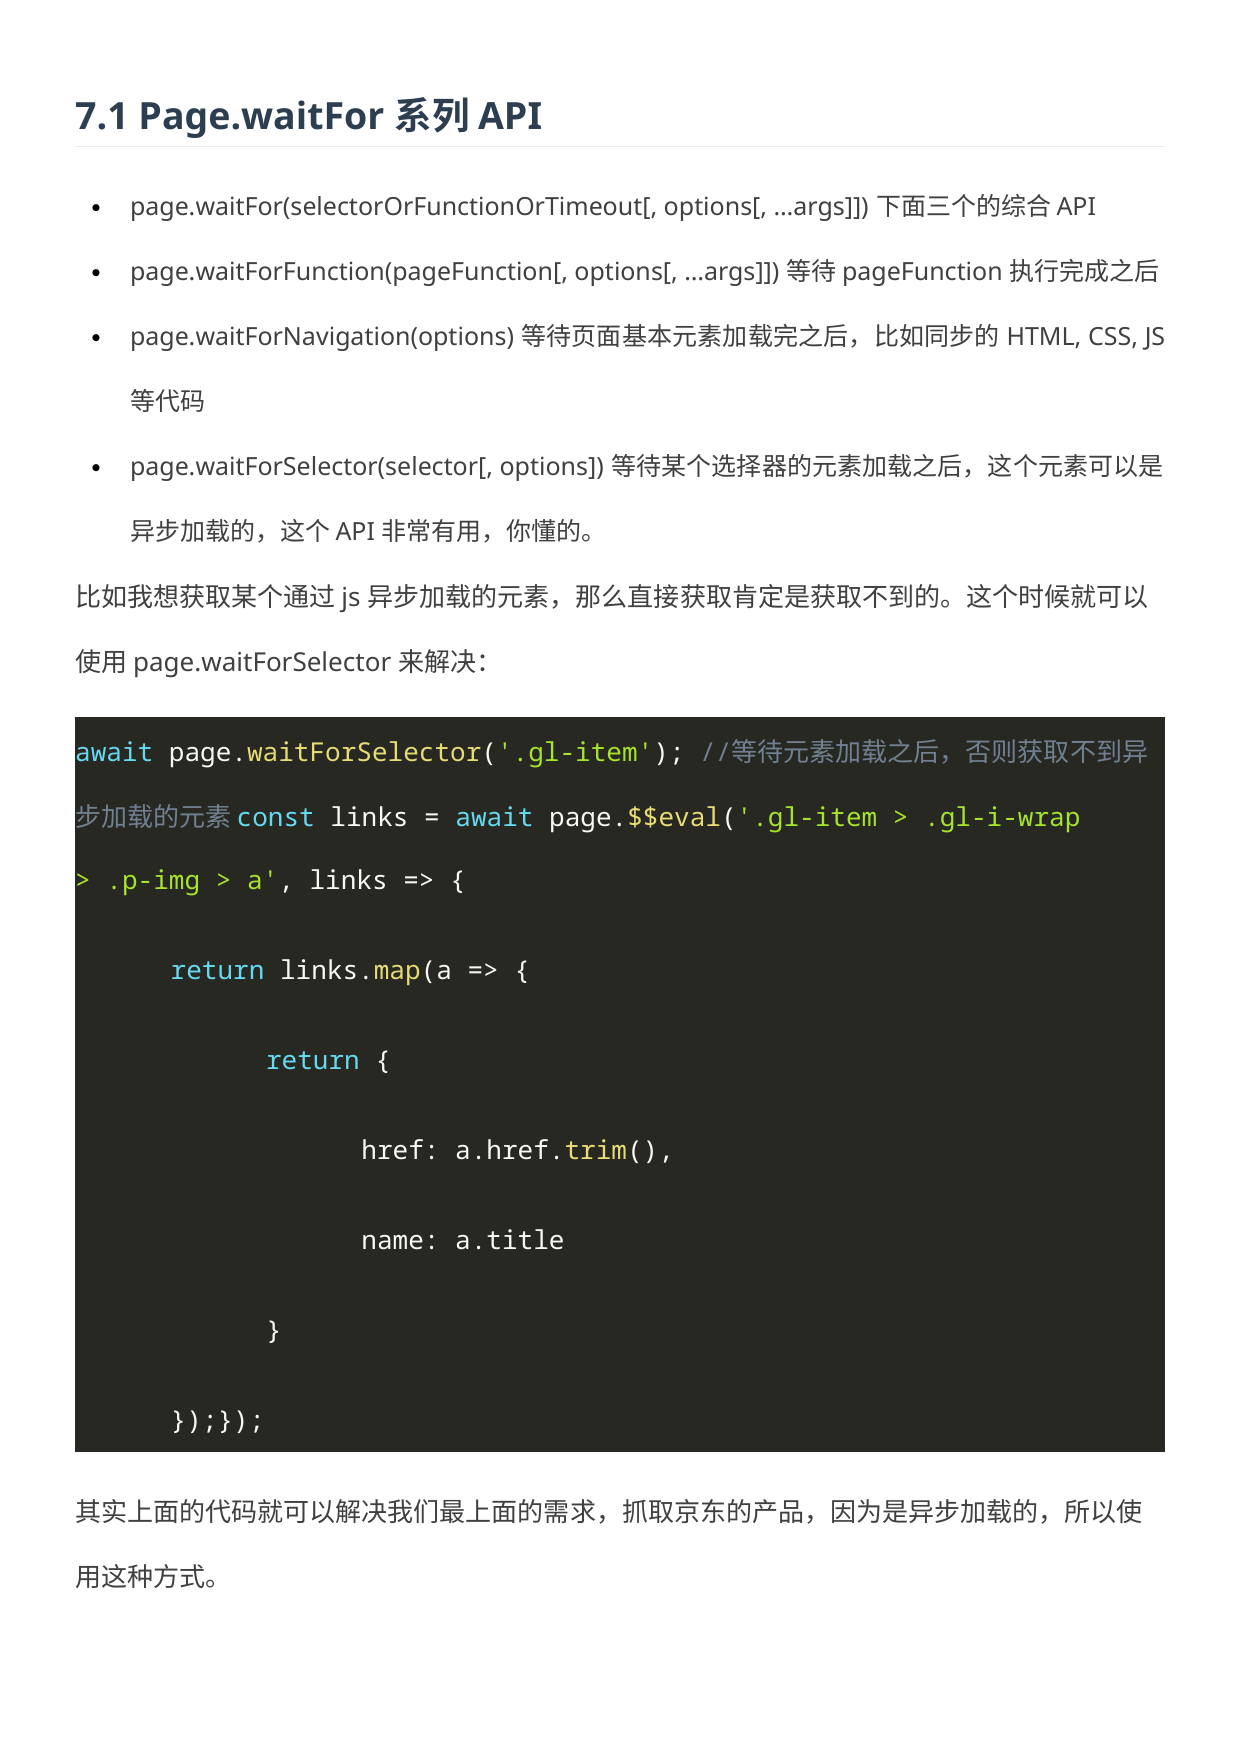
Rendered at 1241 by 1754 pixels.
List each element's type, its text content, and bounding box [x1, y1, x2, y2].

text return links.map(a => { [75, 937, 1165, 1002]
text await page.waitForSelector('.gl-item'); //等待元素加载之后，否则获取不到异步加载的元素const links = await page.$$eval('.gl-item > .gl-i-wrap > .p-img > a', links => { [75, 717, 1165, 912]
text return { [75, 1027, 1165, 1092]
list page.waitForFunction(pageFunction[, options[, …args]]) 等待 pageFunction 执行完成之后 [92, 237, 1165, 302]
list page.waitForSelector(selector[, options]) 等待某个选择器的元素加载之后，这个元素可以是异步加载的，这个 API 非常有用，你懂的。 [92, 432, 1165, 562]
text 其实上面的代码就可以解决我们最上面的需求，抓取京东的产品，因为是异步加载的，所以使用这种方式。 [75, 1477, 1165, 1607]
text 比如我想获取某个通过 js 异步加载的元素，那么直接获取肯定是获取不到的。这个时候就可以使用 page.waitForSelector 来解决： [75, 562, 1165, 692]
text href: a.href.trim(), [75, 1117, 1165, 1182]
list page.waitForNavigation(options) 等待页面基本元素加载完之后，比如同步的 HTML, CSS, JS 等代码 [92, 302, 1165, 432]
text name: a.title [75, 1207, 1165, 1272]
list page.waitFor(selectorOrFunctionOrTimeout[, options[, …args]]) 下面三个的综合 API [92, 172, 1165, 237]
subtitle 7.1 Page.waitFor 系列 API [75, 81, 1165, 146]
text });}); [75, 1387, 1165, 1452]
text } [75, 1297, 1165, 1362]
